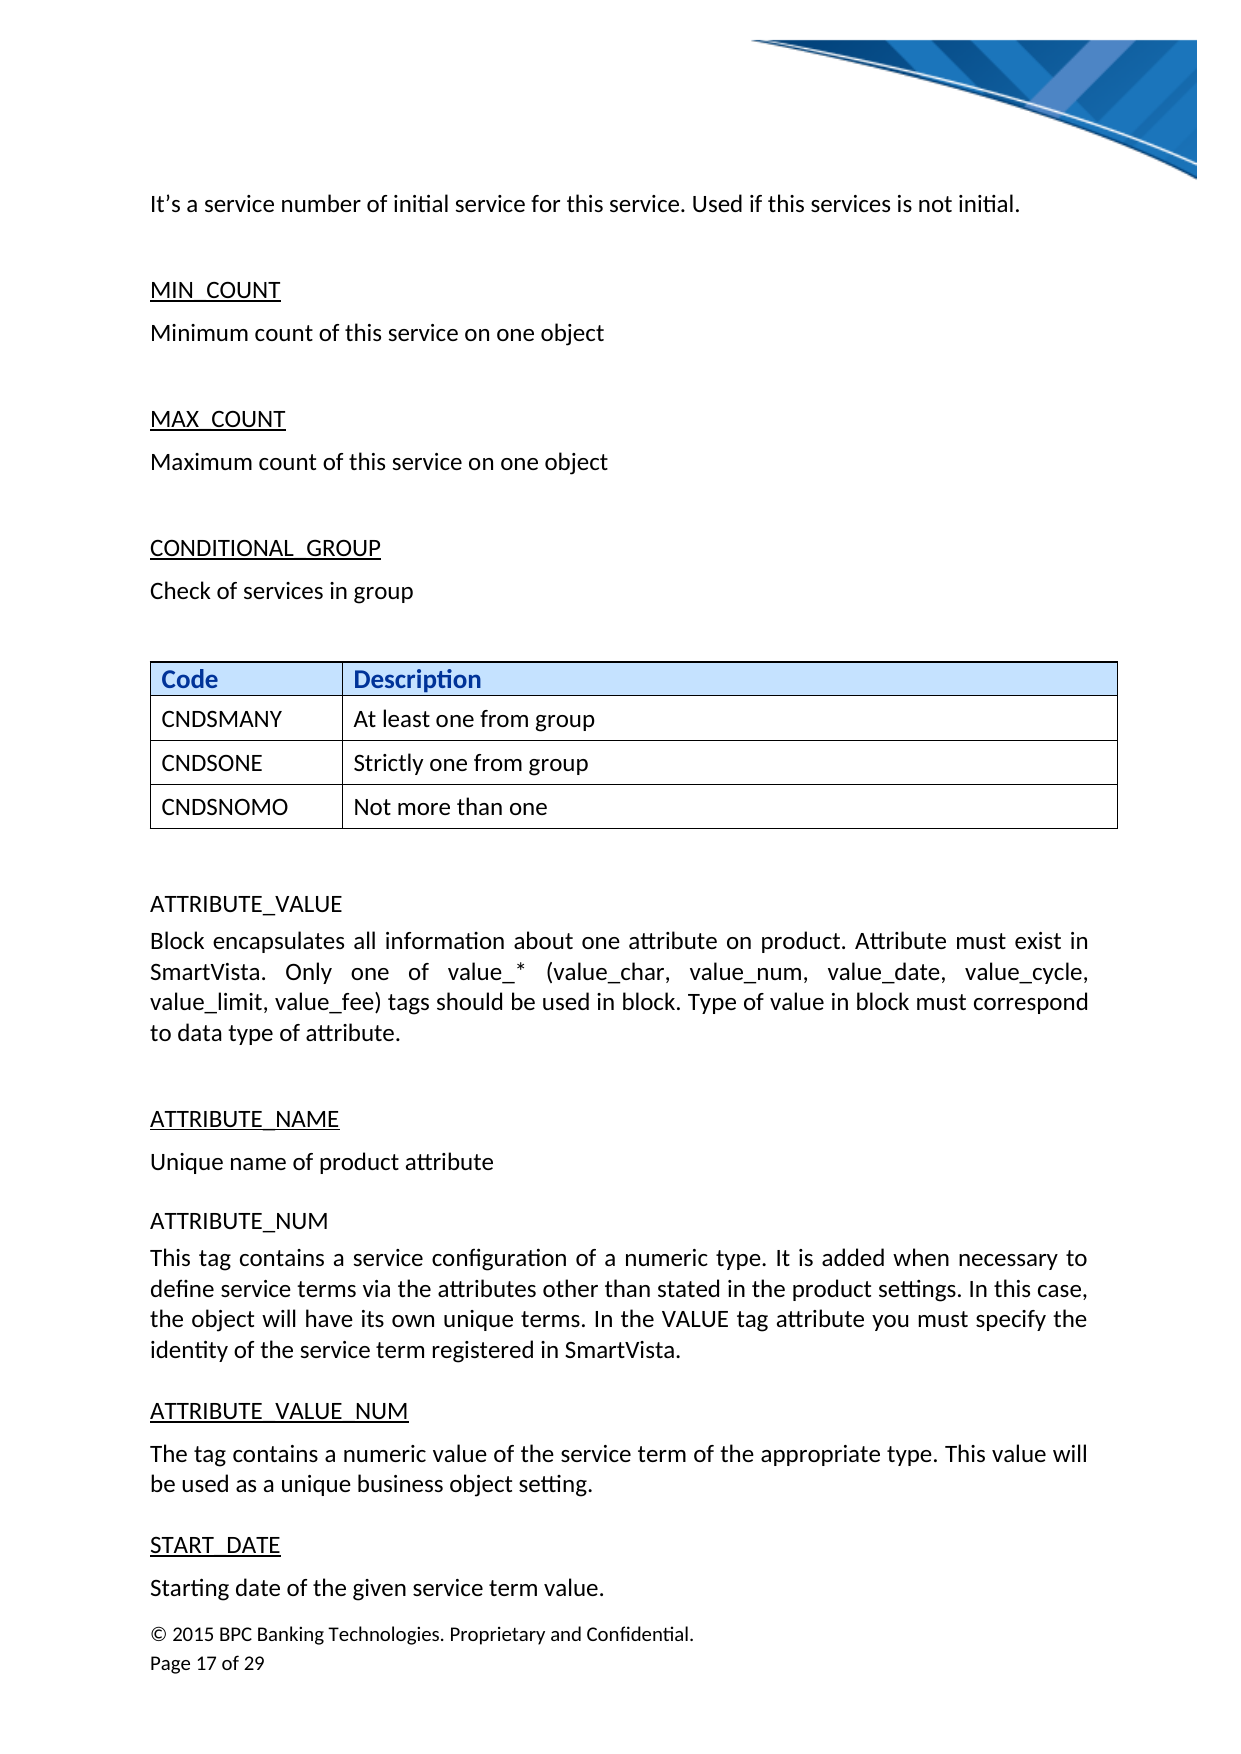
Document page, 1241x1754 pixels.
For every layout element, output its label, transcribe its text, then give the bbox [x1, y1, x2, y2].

text This tag contains a service configuration of a numeric type. It is added when necessary to define service terms via the attributes other than stated in the product settings. In this case, the object will have its own unique terms. In the VALUE tag attribute you must specify the identity of the service term registered in SmartVista. [150, 1242, 1090, 1364]
text CONDITIONAL_GROUP [150, 532, 1090, 563]
subtitle Maximum count of this service on one object [150, 446, 1090, 477]
subtitle Check of services in group [150, 575, 1090, 606]
table_cell CNDSMANY [151, 696, 342, 739]
text MIN_COUNT [150, 274, 1090, 305]
text START_DATE [150, 1529, 1090, 1560]
text ATTRIBUTE_VALUE_NUM [150, 1395, 1090, 1425]
subtitle ATTRIBUTE_NUM [150, 1205, 1090, 1236]
text ATTRIBUTE_NAME [150, 1103, 1090, 1133]
text Starting date of the given service term value. [150, 1572, 1090, 1603]
subtitle Minimum count of this service on one object [150, 317, 1090, 348]
text The tag contains a numeric value of the service term of the appropriate type. This value will be used as a unique business object setting. [150, 1438, 1090, 1499]
subtitle Unique name of product attribute [150, 1146, 1090, 1176]
subtitle Block encapsulates all information about one attribute on product. Attribute must exist in SmartVista. Only one of value_* (value_char, value_num, value_date, value_cycle, value_limit, value_fee) tags should be used in block. Type of value in block must correspond to data type of attribute. [150, 925, 1090, 1047]
table_header Description [343, 663, 1117, 695]
table_header Code [151, 663, 342, 695]
table_cell Not more than one [343, 785, 1117, 828]
table_cell CNDSONE [151, 741, 342, 783]
picture [745, 37, 1197, 185]
text MAX_COUNT [150, 403, 1090, 434]
table_cell Strictly one from group [343, 741, 1117, 783]
subtitle It’s a service number of initial service for this service. Used if this services is not initial. [150, 188, 1090, 219]
table_cell CNDSNOMO [151, 785, 342, 828]
subtitle ATTRIBUTE_VALUE [150, 888, 1090, 919]
table_cell At least one from group [343, 696, 1117, 739]
